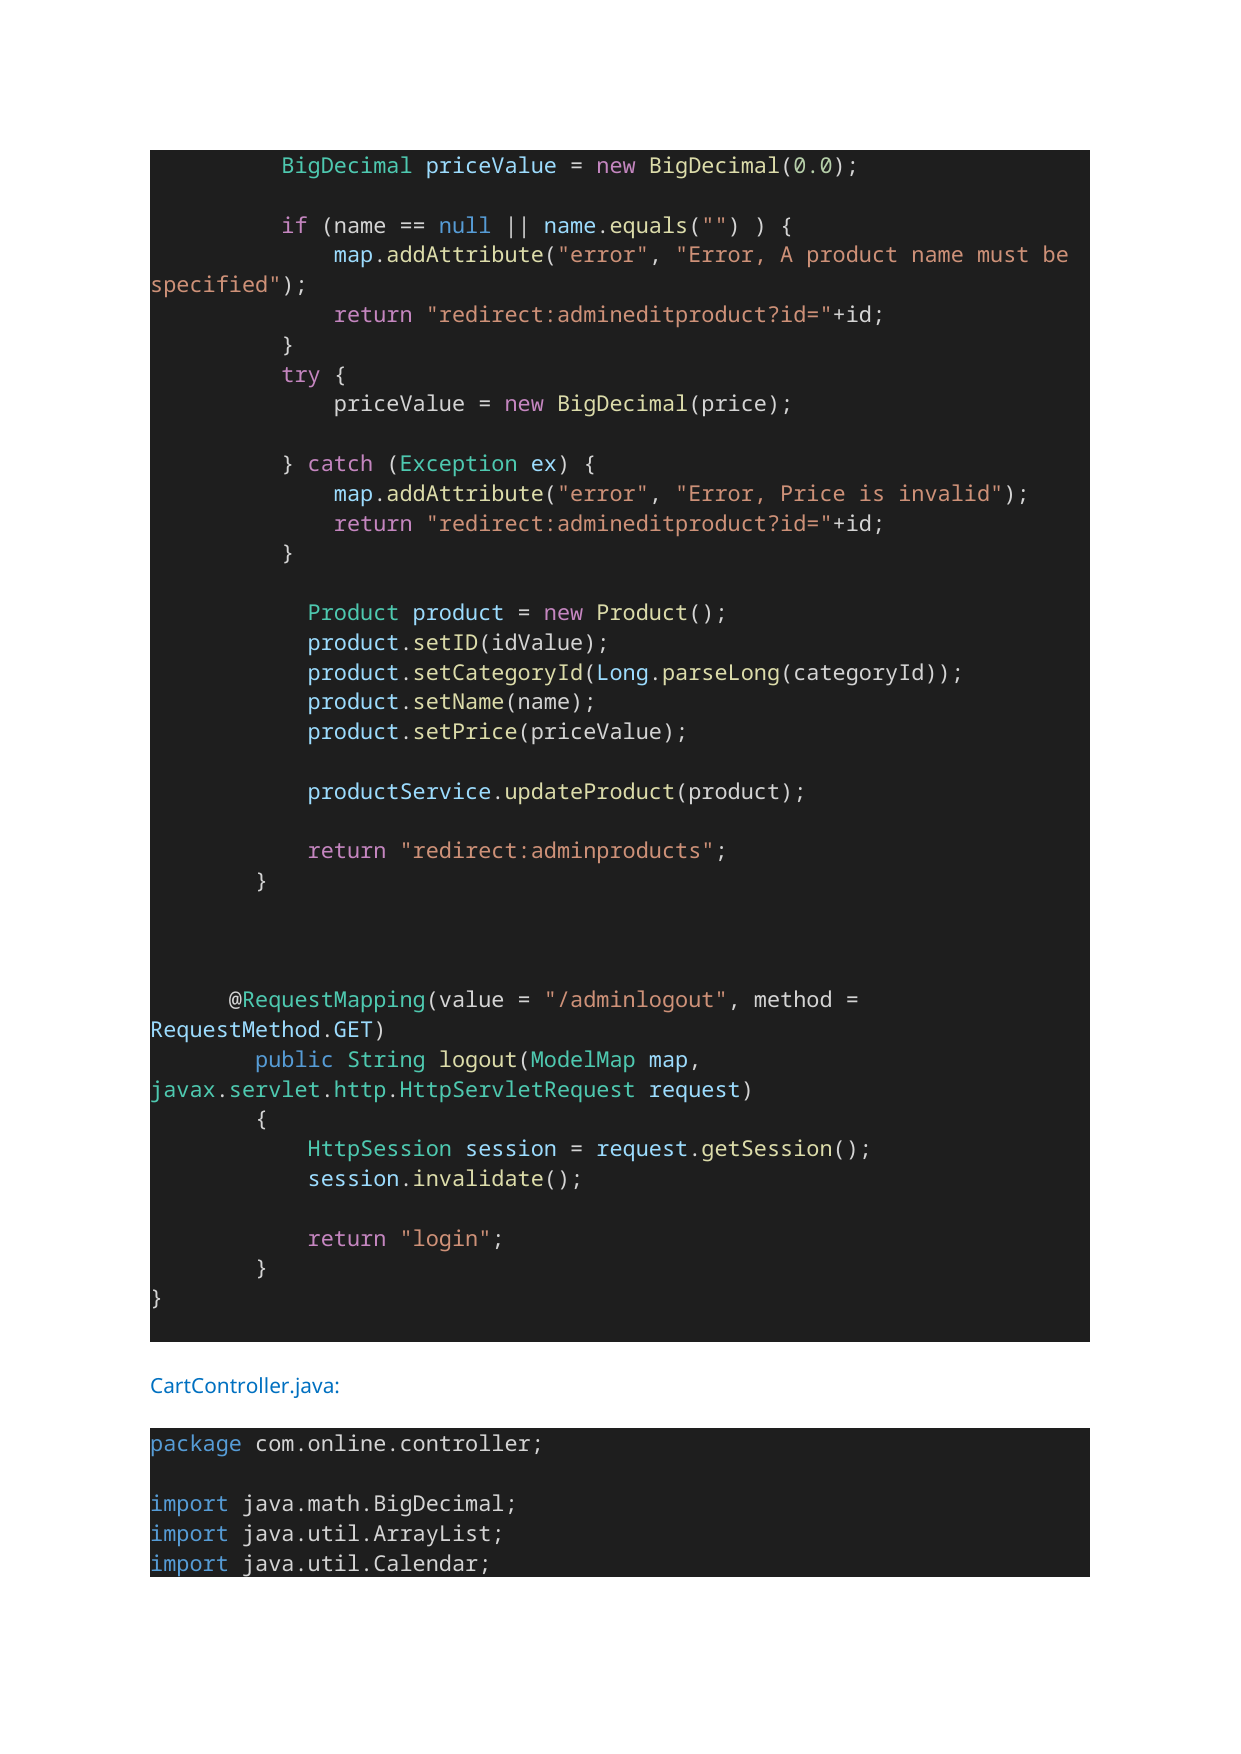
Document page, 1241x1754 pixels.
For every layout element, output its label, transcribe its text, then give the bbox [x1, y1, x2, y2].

text } [150, 537, 1090, 567]
text product.setName(name); [150, 686, 1090, 716]
text return "login"; [150, 1222, 1090, 1252]
text if (name == null || name.equals("") ) { [150, 209, 1090, 239]
text import java.util.ArrayList; [150, 1518, 1090, 1548]
text } [150, 1282, 1090, 1312]
text HttpSession session = request.getSession(); [150, 1133, 1090, 1163]
text } [150, 1252, 1090, 1282]
text return "redirect:admineditproduct?id="+id; [150, 299, 1090, 329]
text } catch (Exception ex) { [150, 448, 1090, 478]
text product.setID(idValue); [150, 627, 1090, 656]
text product.setPrice(priceValue); [150, 716, 1090, 746]
text return "redirect:adminproducts"; [150, 835, 1090, 865]
text priceValue = new BigDecimal(price); [150, 388, 1090, 418]
text package com.online.controller; [150, 1428, 1090, 1458]
text BigDecimal priceValue = new BigDecimal(0.0); [150, 150, 1090, 180]
text @RequestMapping(value = "/adminlogout", method = RequestMethod.GET) [150, 984, 1090, 1044]
text map.addAttribute("error", "Error, A product name must be specified"); [150, 239, 1090, 299]
text return "redirect:admineditproduct?id="+id; [150, 507, 1090, 537]
text session.invalidate(); [150, 1163, 1090, 1193]
text } [150, 865, 1090, 895]
text public String logout(ModelMap map, javax.servlet.http.HttpServletRequest request) [150, 1044, 1090, 1103]
text try { [150, 358, 1090, 388]
text productService.updateProduct(product); [150, 776, 1090, 805]
text Product product = new Product(); [150, 597, 1090, 627]
text map.addAttribute("error", "Error, Price is invalid"); [150, 478, 1090, 507]
text } [150, 329, 1090, 358]
text product.setCategoryId(Long.parseLong(categoryId)); [150, 656, 1090, 686]
text { [150, 1103, 1090, 1133]
subtitle CartController.java: [150, 1371, 1090, 1399]
text import java.util.Calendar; [150, 1548, 1090, 1577]
text import java.math.BigDecimal; [150, 1488, 1090, 1518]
